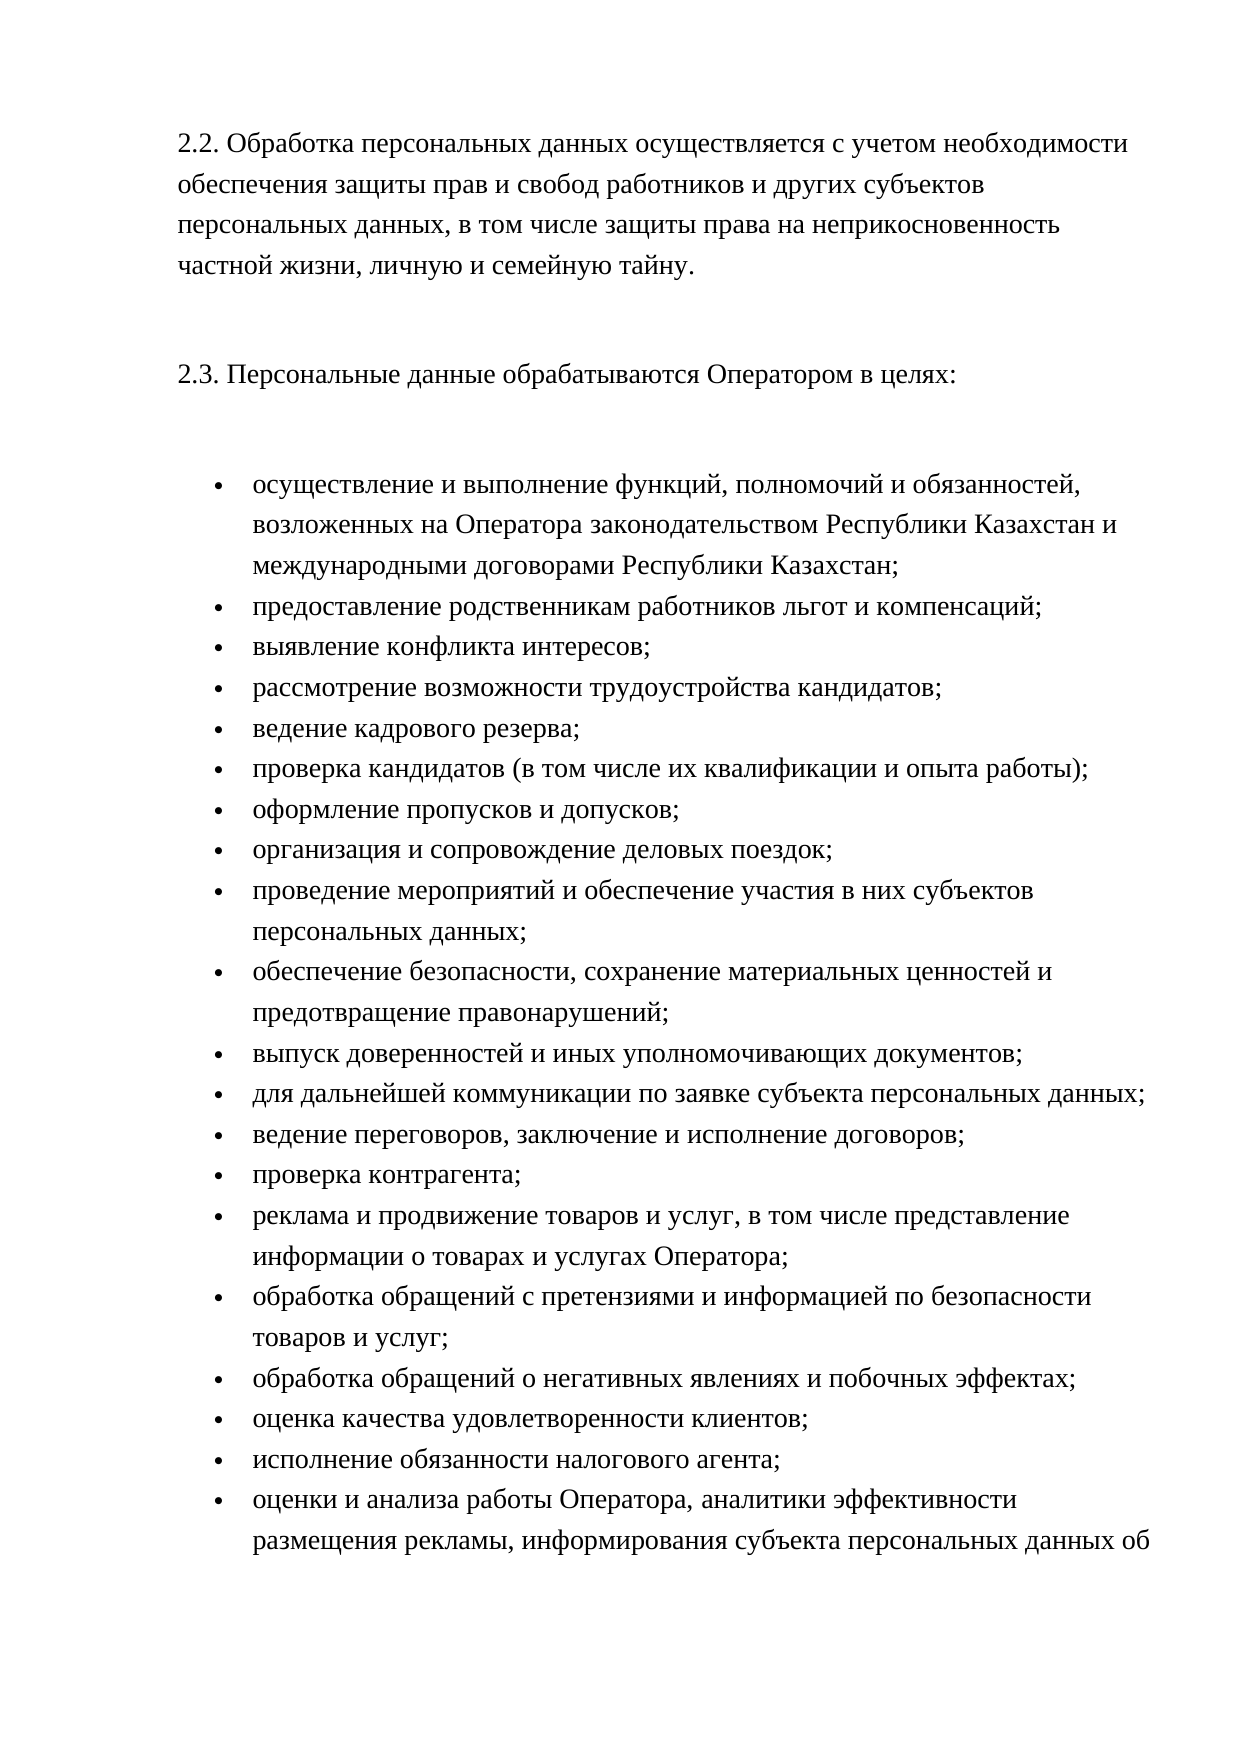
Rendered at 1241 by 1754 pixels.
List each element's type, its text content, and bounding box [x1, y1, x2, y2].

list выпуск доверенностей и иных уполномочивающих документов; [215, 1027, 1152, 1068]
list проведение мероприятий и обеспечение участия в них субъектов персональных данных; [215, 865, 1152, 946]
list проверка контрагента; [215, 1149, 1152, 1190]
list ведение кадрового резерва; [215, 702, 1152, 743]
list осуществление и выполнение функций, полномочий и обязанностей, возложенных на Оператора законодательством Республики Казахстан и международными договорами Республики Казахстан; [215, 459, 1152, 581]
list обеспечение безопасности, сохранение материальных ценностей и предотвращение правонарушений; [215, 946, 1152, 1027]
text 2.3. Персональные данные обрабатываются Оператором в целях: [177, 349, 1152, 390]
list оформление пропусков и допусков; [215, 784, 1152, 824]
list исполнение обязанности налогового агента; [215, 1434, 1152, 1474]
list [215, 1474, 1152, 1556]
list реклама и продвижение товаров и услуг, в том числе представление информации о товарах и услугах Оператора; [215, 1190, 1152, 1271]
list выявление конфликта интересов; [215, 621, 1152, 662]
list проверка кандидатов (в том числе их квалификации и опыта работы); [215, 743, 1152, 784]
list обработка обращений с претензиями и информацией по безопасности товаров и услуг; [215, 1271, 1152, 1352]
list для дальнейшей коммуникации по заявке субъекта персональных данных; [215, 1068, 1152, 1109]
list обработка обращений о негативных явлениях и побочных эффектах; [215, 1352, 1152, 1393]
list рассмотрение возможности трудоустройства кандидатов; [215, 662, 1152, 702]
list ведение переговоров, заключение и исполнение договоров; [215, 1109, 1152, 1149]
text 2.2. Обработка персональных данных осуществляется с учетом необходимости обеспечения защиты прав и свобод работников и других субъектов персональных данных, в том числе защиты права на неприкосновенность частной жизни, личную и семейную тайну. [177, 118, 1152, 281]
list предоставление родственникам работников льгот и компенсаций; [215, 581, 1152, 621]
list организация и сопровождение деловых поездок; [215, 824, 1152, 865]
list оценка качества удовлетворенности клиентов; [215, 1393, 1152, 1434]
